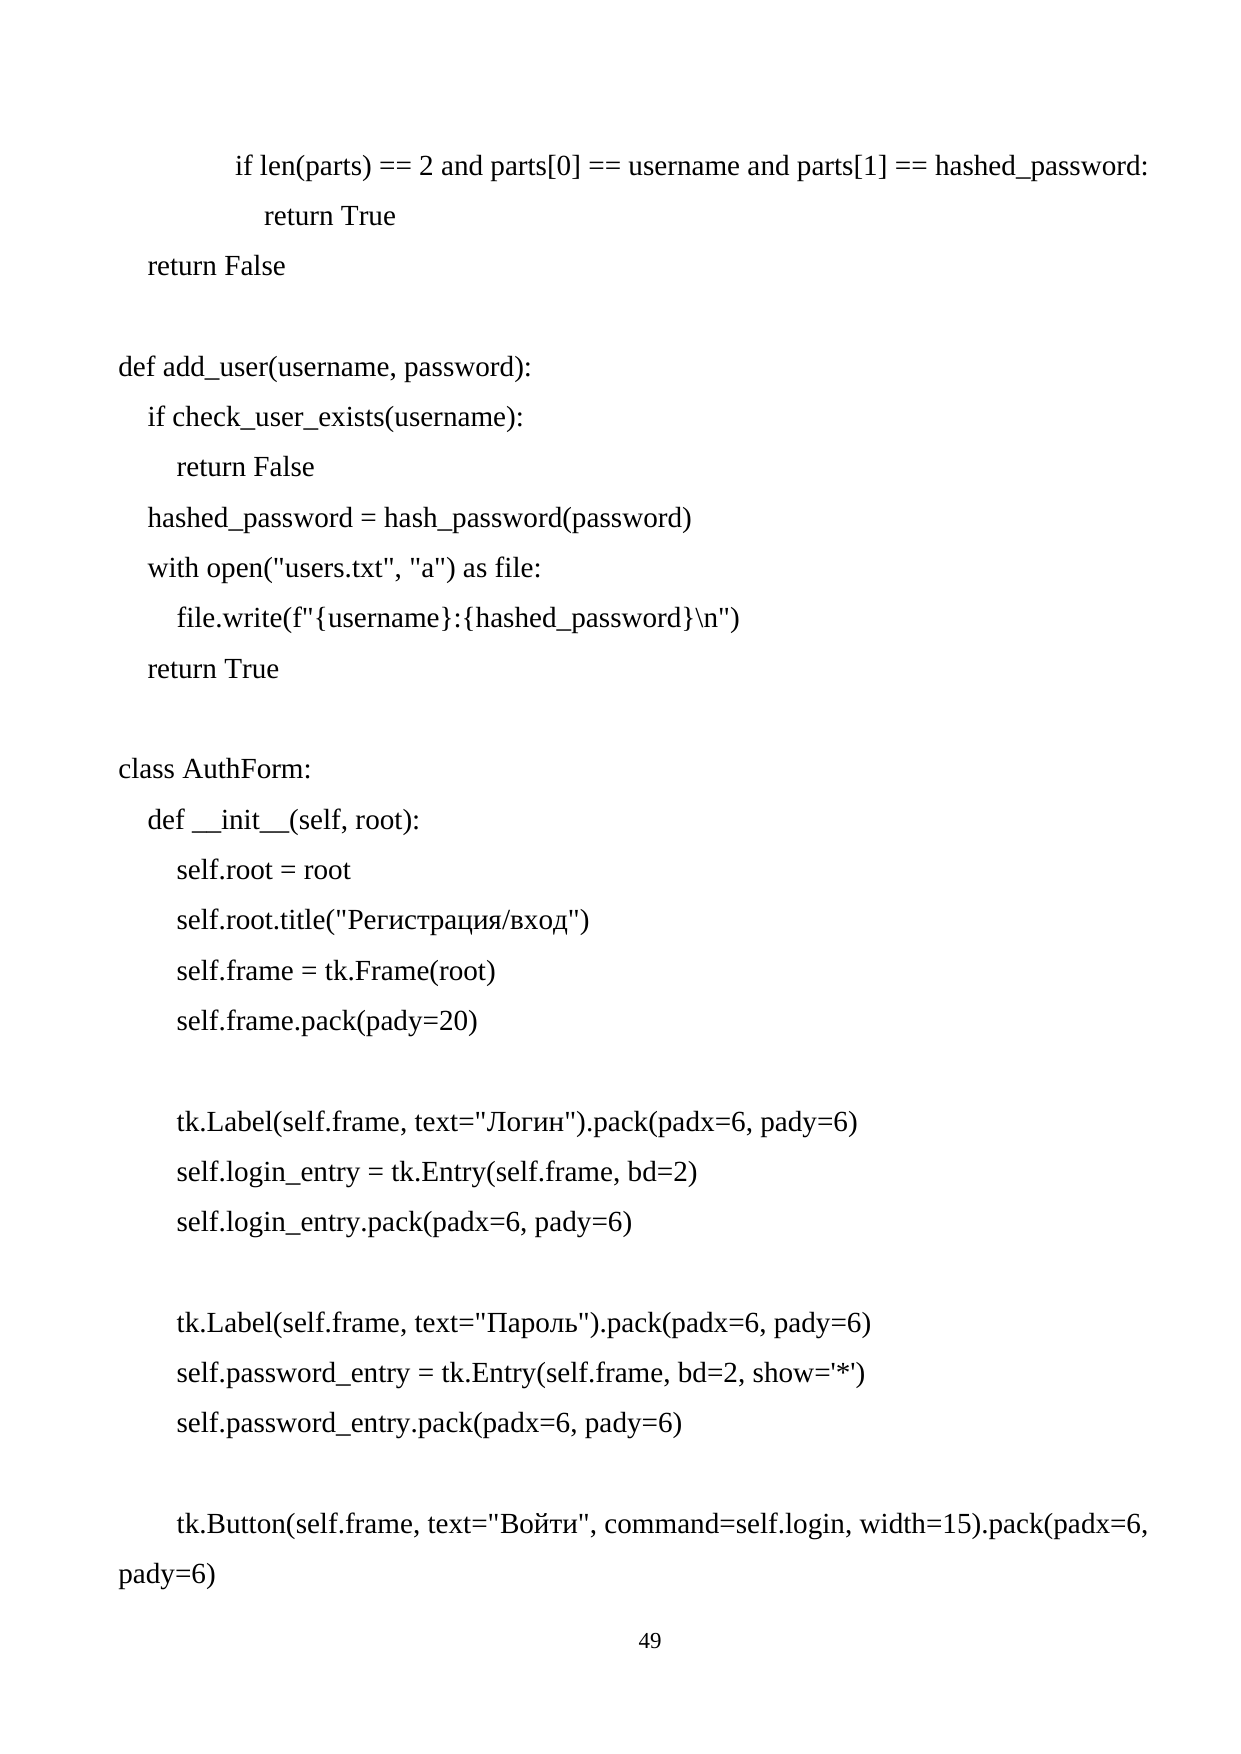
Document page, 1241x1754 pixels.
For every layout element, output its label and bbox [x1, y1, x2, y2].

text [118, 148, 1181, 1590]
